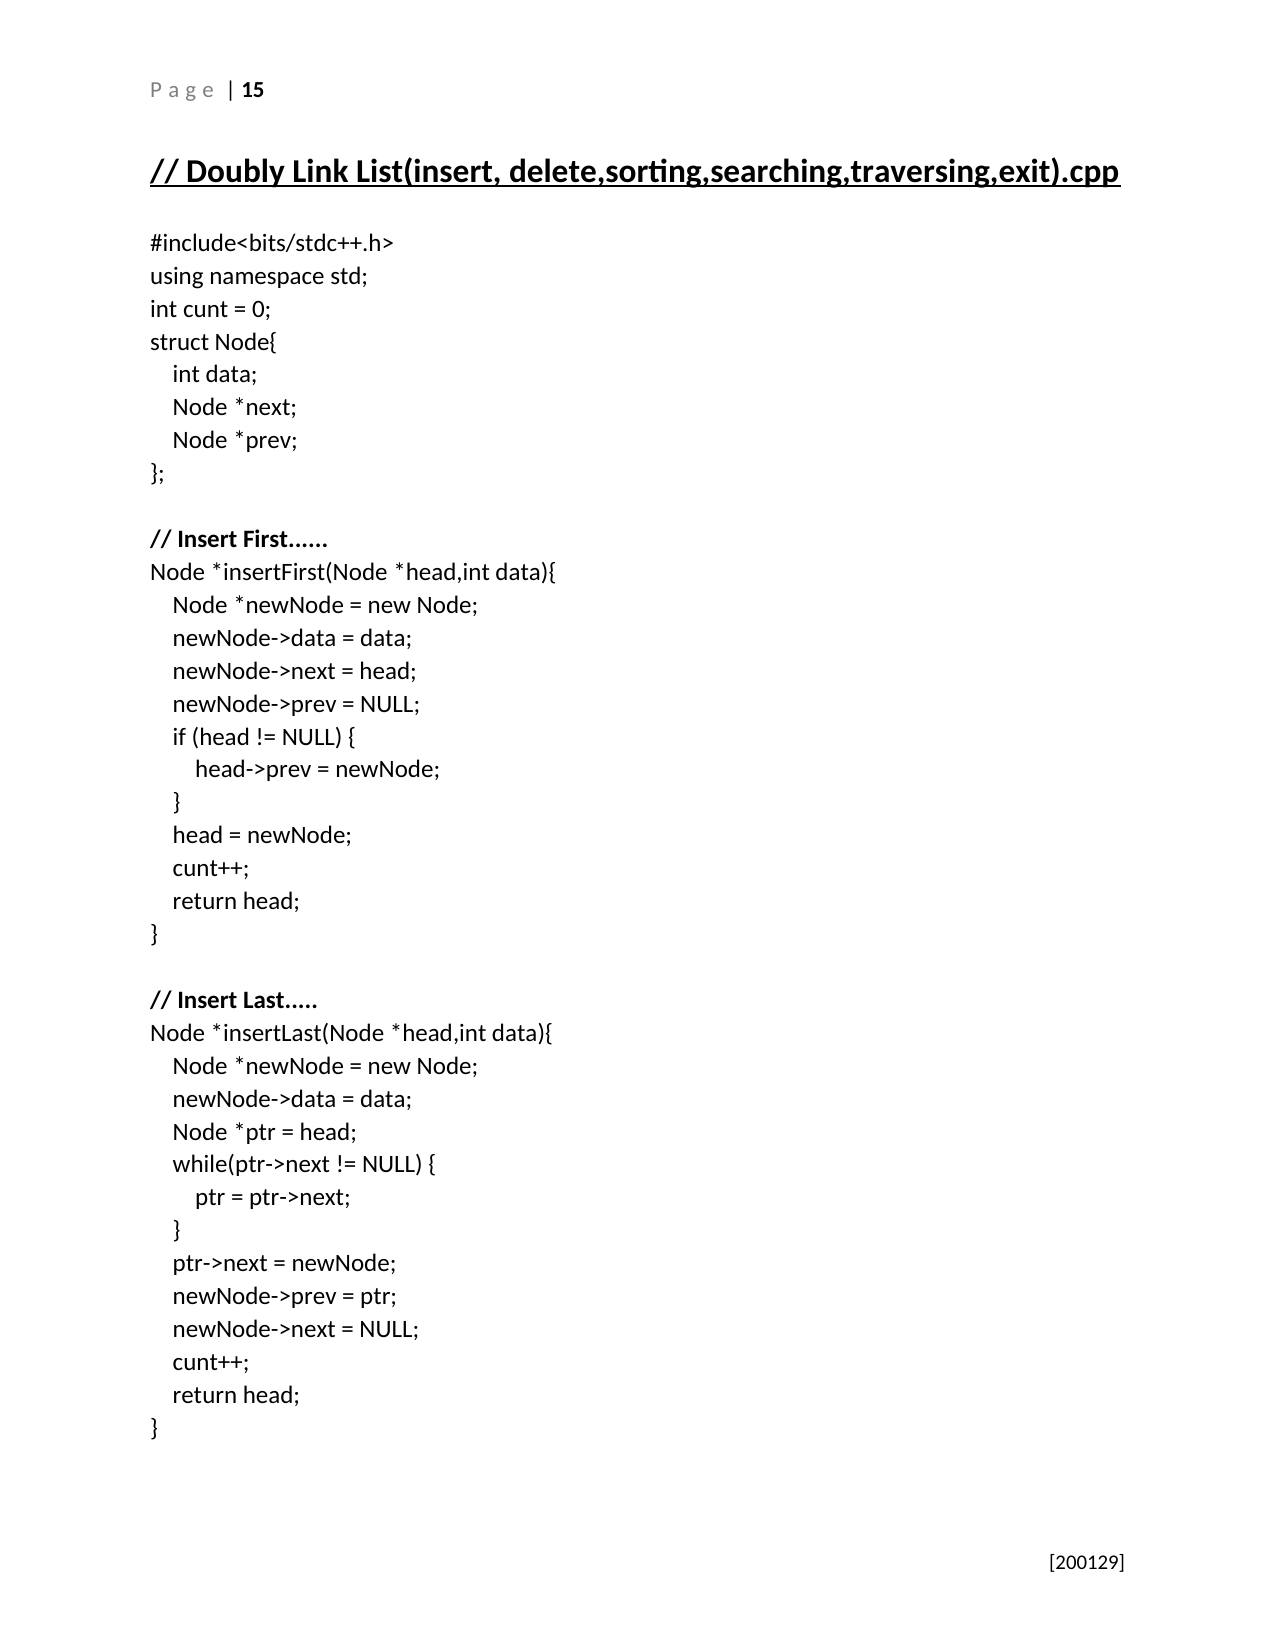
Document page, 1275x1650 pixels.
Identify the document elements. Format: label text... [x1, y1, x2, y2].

text } [150, 1214, 1125, 1245]
text using namespace std; [150, 260, 1125, 290]
text Node *ptr = head; [150, 1116, 1125, 1146]
text return head; [150, 885, 1125, 916]
text Node *next; [150, 391, 1125, 422]
text newNode->data = data; [150, 1083, 1125, 1113]
text } [150, 786, 1125, 817]
text struct Node{ [150, 326, 1125, 356]
text } [150, 1412, 1125, 1442]
text newNode->prev = NULL; [150, 688, 1125, 718]
text while(ptr->next != NULL) { [150, 1148, 1125, 1179]
text newNode->data = data; [150, 622, 1125, 652]
text ptr = ptr->next; [150, 1181, 1125, 1212]
text Node *newNode = new Node; [150, 589, 1125, 619]
text } [150, 918, 1125, 949]
text }; [150, 457, 1125, 488]
text cunt++; [150, 1346, 1125, 1377]
text return head; [150, 1379, 1125, 1409]
text newNode->prev = ptr; [150, 1280, 1125, 1311]
text head = newNode; [150, 819, 1125, 850]
text // Insert Last..... [150, 984, 1125, 1014]
text // Doubly Link List(insert, delete,sorting,searching,traversing,exit).cpp [150, 150, 1125, 191]
text if (head != NULL) { [150, 721, 1125, 751]
text Node *prev; [150, 424, 1125, 455]
text #include<bits/stdc++.h> [150, 227, 1125, 257]
text newNode->next = NULL; [150, 1313, 1125, 1344]
text head->prev = newNode; [150, 753, 1125, 784]
text newNode->next = head; [150, 655, 1125, 685]
text Node *insertLast(Node *head,int data){ [150, 1017, 1125, 1047]
text int data; [150, 358, 1125, 389]
text int cunt = 0; [150, 293, 1125, 323]
text Node *newNode = new Node; [150, 1050, 1125, 1080]
text cunt++; [150, 852, 1125, 883]
text Node *insertFirst(Node *head,int data){ [150, 556, 1125, 587]
text // Insert First...... [150, 523, 1125, 554]
text ptr->next = newNode; [150, 1247, 1125, 1278]
